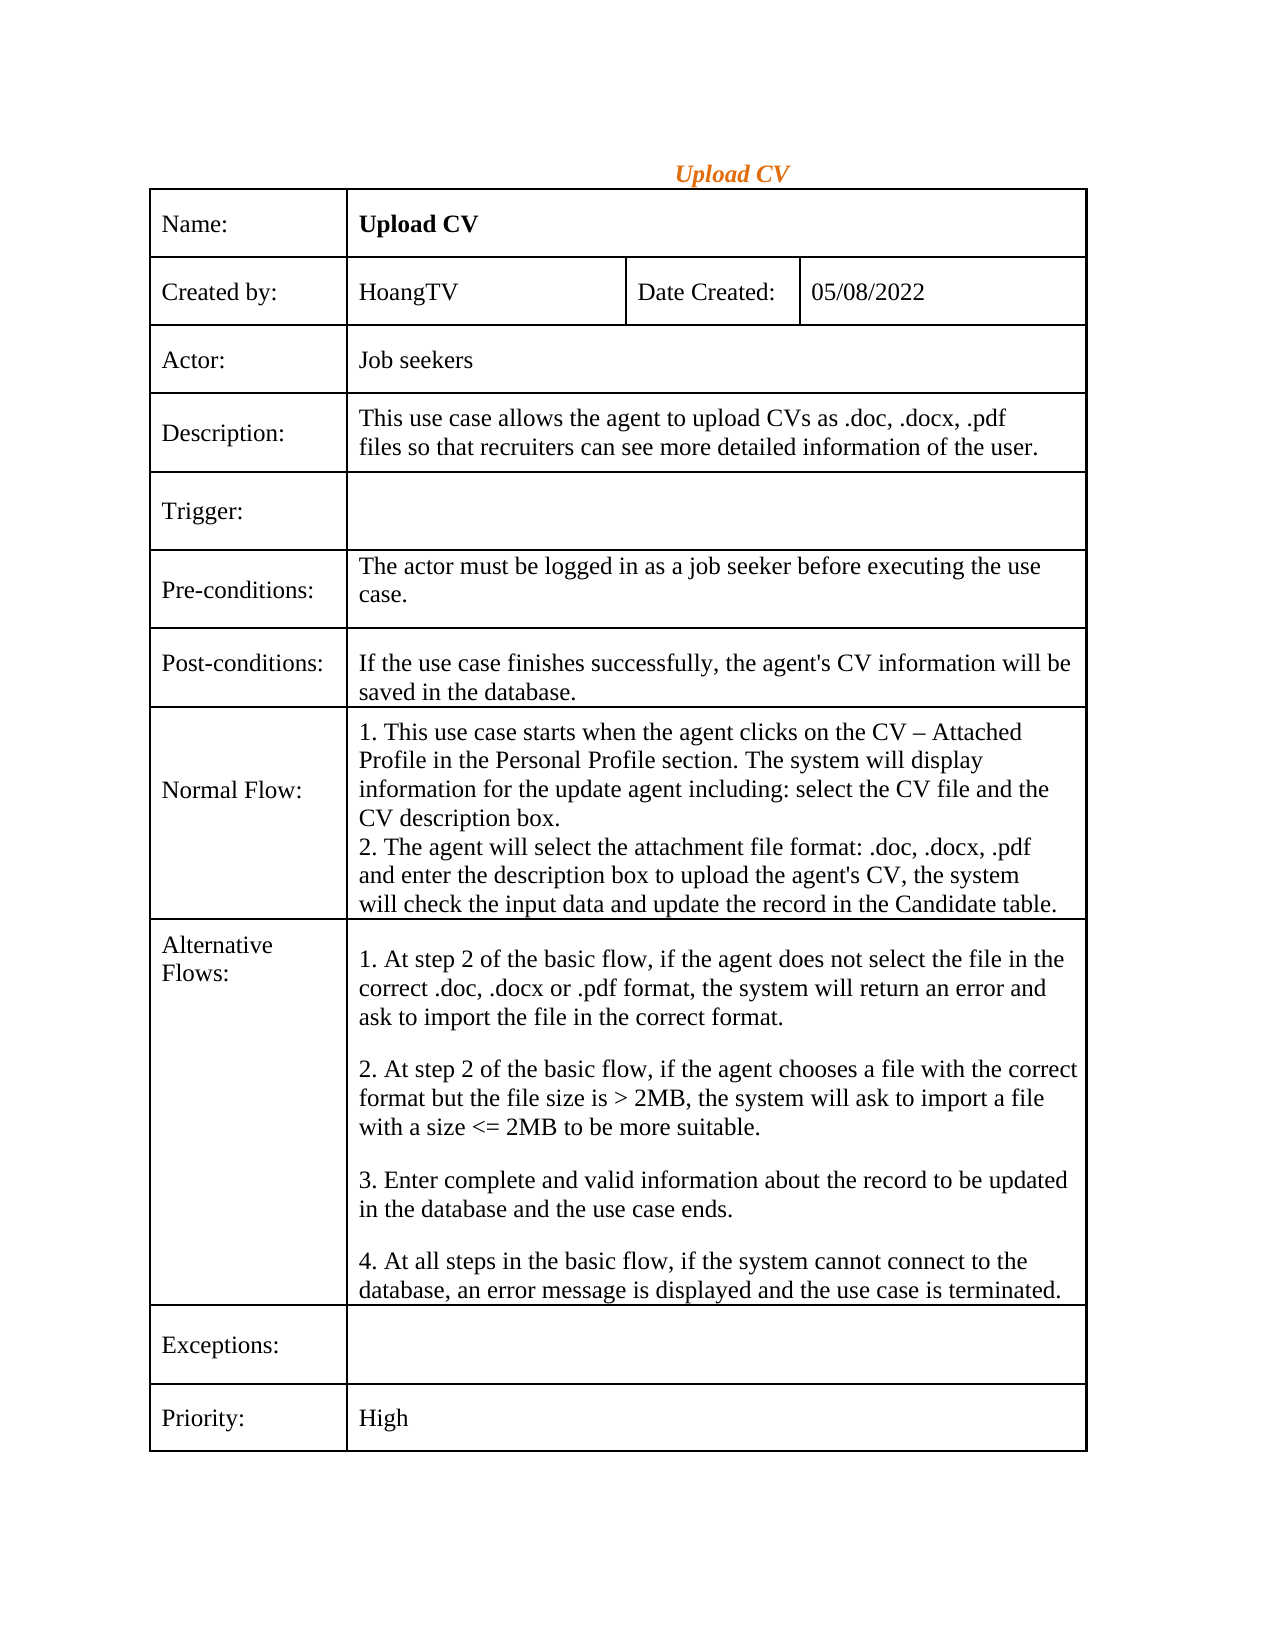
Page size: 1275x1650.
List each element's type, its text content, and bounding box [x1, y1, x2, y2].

table_header Name: [151, 190, 346, 256]
table_cell Created by: [151, 258, 346, 324]
table_cell HoangTV [348, 258, 625, 324]
table_cell If the use case finishes successfully, the agent's CV information will be saved in the database. [348, 629, 1085, 706]
table_cell Pre-conditions: [151, 551, 346, 627]
table_cell 1. At step 2 of the basic flow, if the agent does not select the file in the correct .doc, .docx or .pdf format, the system will return an error and ask to import the file in the correct format. 2. At step 2 of the basic flow, if the agent chooses a file with the correct format but the file size is > 2MB, the system will ask to import a file with a size <= 2MB to be more suitable. 3. Enter complete and valid information about the record to be updated in the database and the use case ends. 4. At all steps in the basic flow, if the system cannot connect to the database, an error message is displayed and the use case is terminated. [348, 920, 1085, 1304]
table_cell Post-conditions: [151, 629, 346, 706]
table_cell Actor: [151, 326, 346, 392]
table_cell 05/08/2022 [801, 258, 1085, 324]
table_cell Trigger: [151, 473, 346, 549]
table_cell Exceptions: [151, 1306, 346, 1382]
table_cell Priority: [151, 1385, 346, 1450]
table_cell Description: [151, 394, 346, 471]
table_cell Date Created: [627, 258, 799, 324]
table_cell Normal Flow: [151, 708, 346, 918]
table_cell High [348, 1385, 1085, 1450]
table_cell [348, 1306, 1085, 1382]
table_cell Alternative Flows: [151, 920, 346, 1304]
table_cell This use case allows the agent to upload CVs as .doc, .docx, .pdf files so that recruiters can see more detailed information of the user. [348, 394, 1085, 471]
list Upload CV [674, 159, 1125, 188]
table_cell Job seekers [348, 326, 1085, 392]
table_cell 1. This use case starts when the agent clicks on the CV – Attached Profile in the Personal Profile section. The system will display information for the update agent including: select the CV file and the CV description box. 2. The agent will select the attachment file format: .doc, .docx, .pdf and enter the description box to upload the agent's CV, the system will check the input data and update the record in the Candidate table. [348, 708, 1085, 918]
table_cell The actor must be logged in as a job seeker before executing the use case. [348, 551, 1085, 627]
table_cell [348, 473, 1085, 549]
table_header Upload CV [348, 190, 1085, 256]
